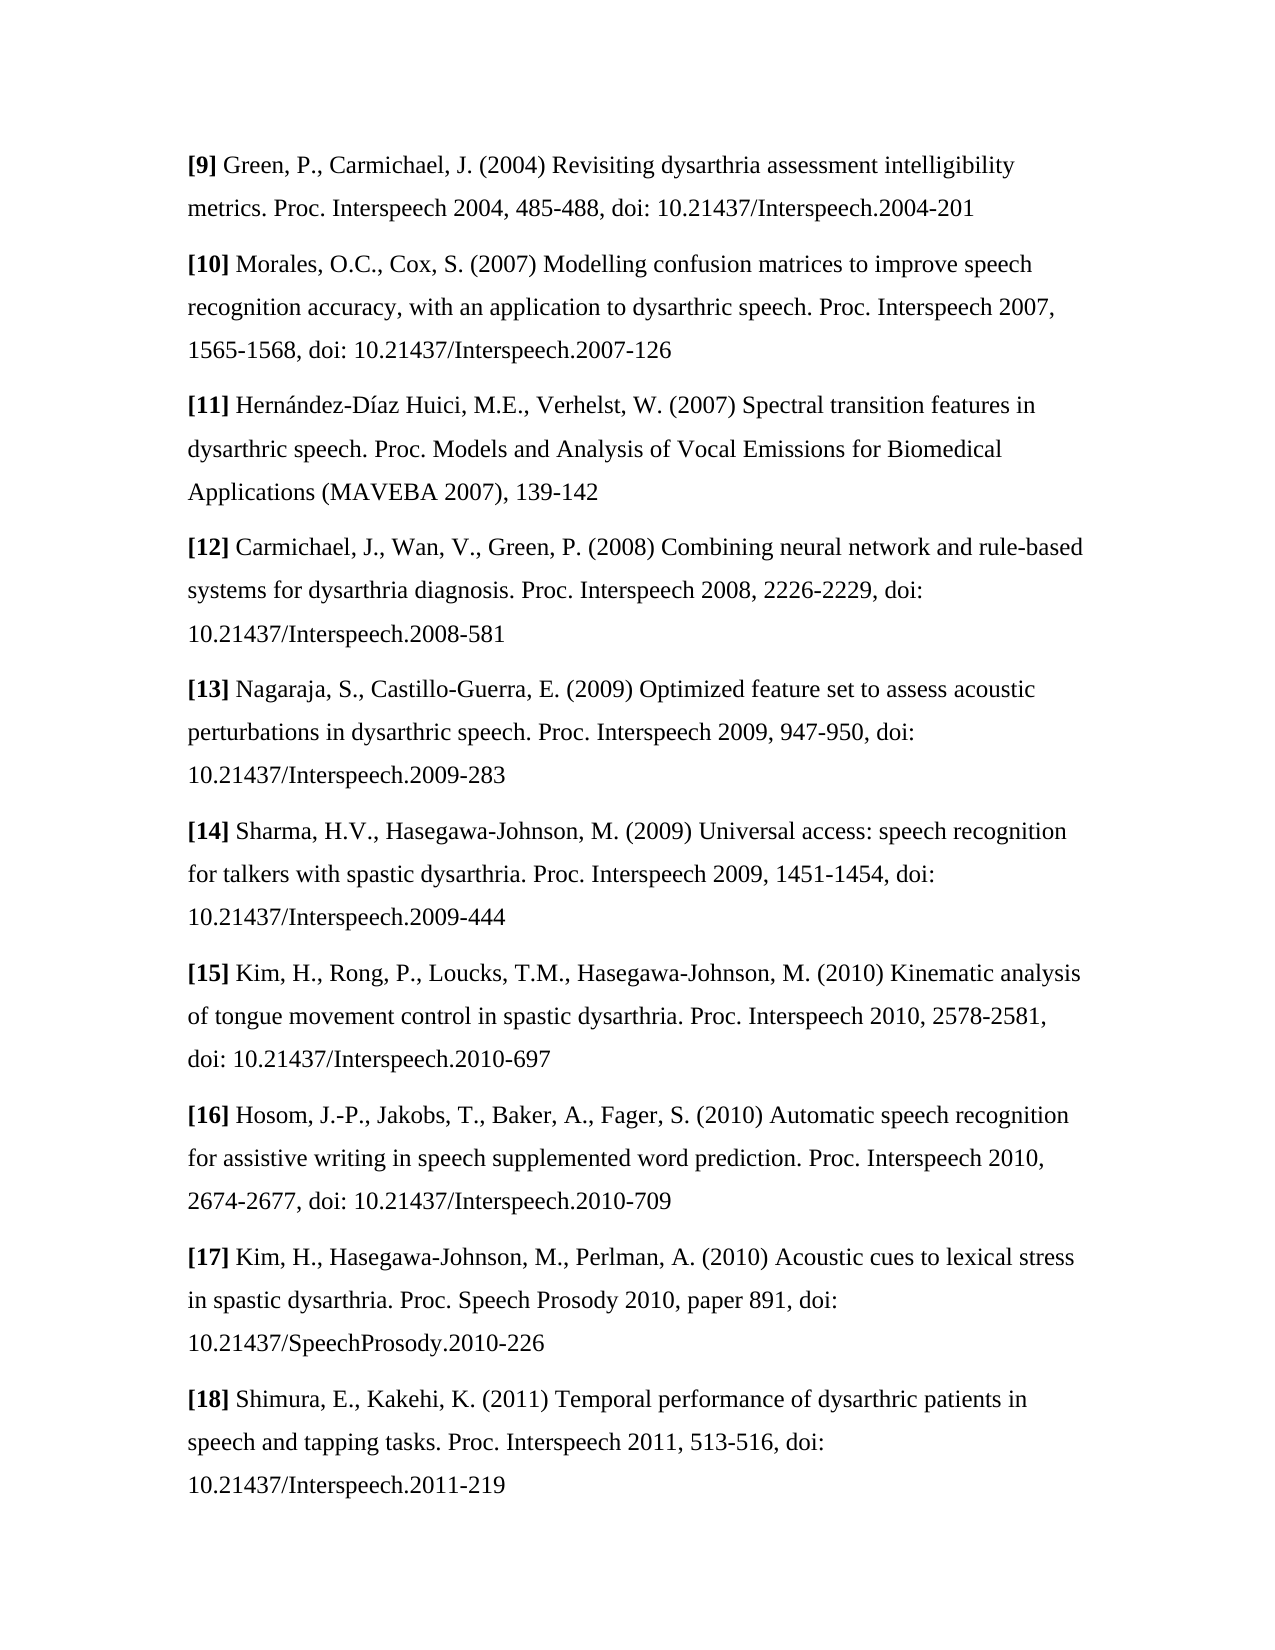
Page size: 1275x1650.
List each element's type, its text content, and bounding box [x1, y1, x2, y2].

text [14] Sharma, H.V., Hasegawa-Johnson, M. (2009) Universal access: speech recognition for talkers with spastic dysarthria. Proc. Interspeech 2009, 1451-1454, doi: 10.21437/Interspeech.2009-444 [187, 816, 1087, 931]
text [11] Hernández-Díaz Huici, M.E., Verhelst, W. (2007) Spectral transition features in dysarthric speech. Proc. Models and Analysis of Vocal Emissions for Biomedical Applications (MAVEBA 2007), 139-142 [187, 391, 1087, 506]
text [13] Nagaraja, S., Castillo-Guerra, E. (2009) Optimized feature set to assess acoustic perturbations in dysarthric speech. Proc. Interspeech 2009, 947-950, doi: 10.21437/Interspeech.2009-283 [187, 674, 1087, 789]
text [18] Shimura, E., Kakehi, K. (2011) Temporal performance of dysarthric patients in speech and tapping tasks. Proc. Interspeech 2011, 513-516, doi: 10.21437/Interspeech.2011-219 [187, 1384, 1087, 1499]
text [16] Hosom, J.-P., Jakobs, T., Baker, A., Fager, S. (2010) Automatic speech recognition for assistive writing in speech supplemented word prediction. Proc. Interspeech 2010, 2674-2677, doi: 10.21437/Interspeech.2010-709 [187, 1100, 1087, 1215]
text [10] Morales, O.C., Cox, S. (2007) Modelling confusion matrices to improve speech recognition accuracy, with an application to dysarthric speech. Proc. Interspeech 2007, 1565-1568, doi: 10.21437/Interspeech.2007-126 [187, 249, 1087, 364]
text [15] Kim, H., Rong, P., Loucks, T.M., Hasegawa-Johnson, M. (2010) Kinematic analysis of tongue movement control in spastic dysarthria. Proc. Interspeech 2010, 2578-2581, doi: 10.21437/Interspeech.2010-697 [187, 958, 1087, 1073]
text [9] Green, P., Carmichael, J. (2004) Revisiting dysarthria assessment intelligibility metrics. Proc. Interspeech 2004, 485-488, doi: 10.21437/Interspeech.2004-201 [187, 150, 1087, 222]
text [12] Carmichael, J., Wan, V., Green, P. (2008) Combining neural network and rule-based systems for dysarthria diagnosis. Proc. Interspeech 2008, 2226-2229, doi: 10.21437/Interspeech.2008-581 [187, 532, 1087, 647]
text [17] Kim, H., Hasegawa-Johnson, M., Perlman, A. (2010) Acoustic cues to lexical stress in spastic dysarthria. Proc. Speech Prosody 2010, paper 891, doi: 10.21437/SpeechProsody.2010-226 [187, 1242, 1087, 1357]
